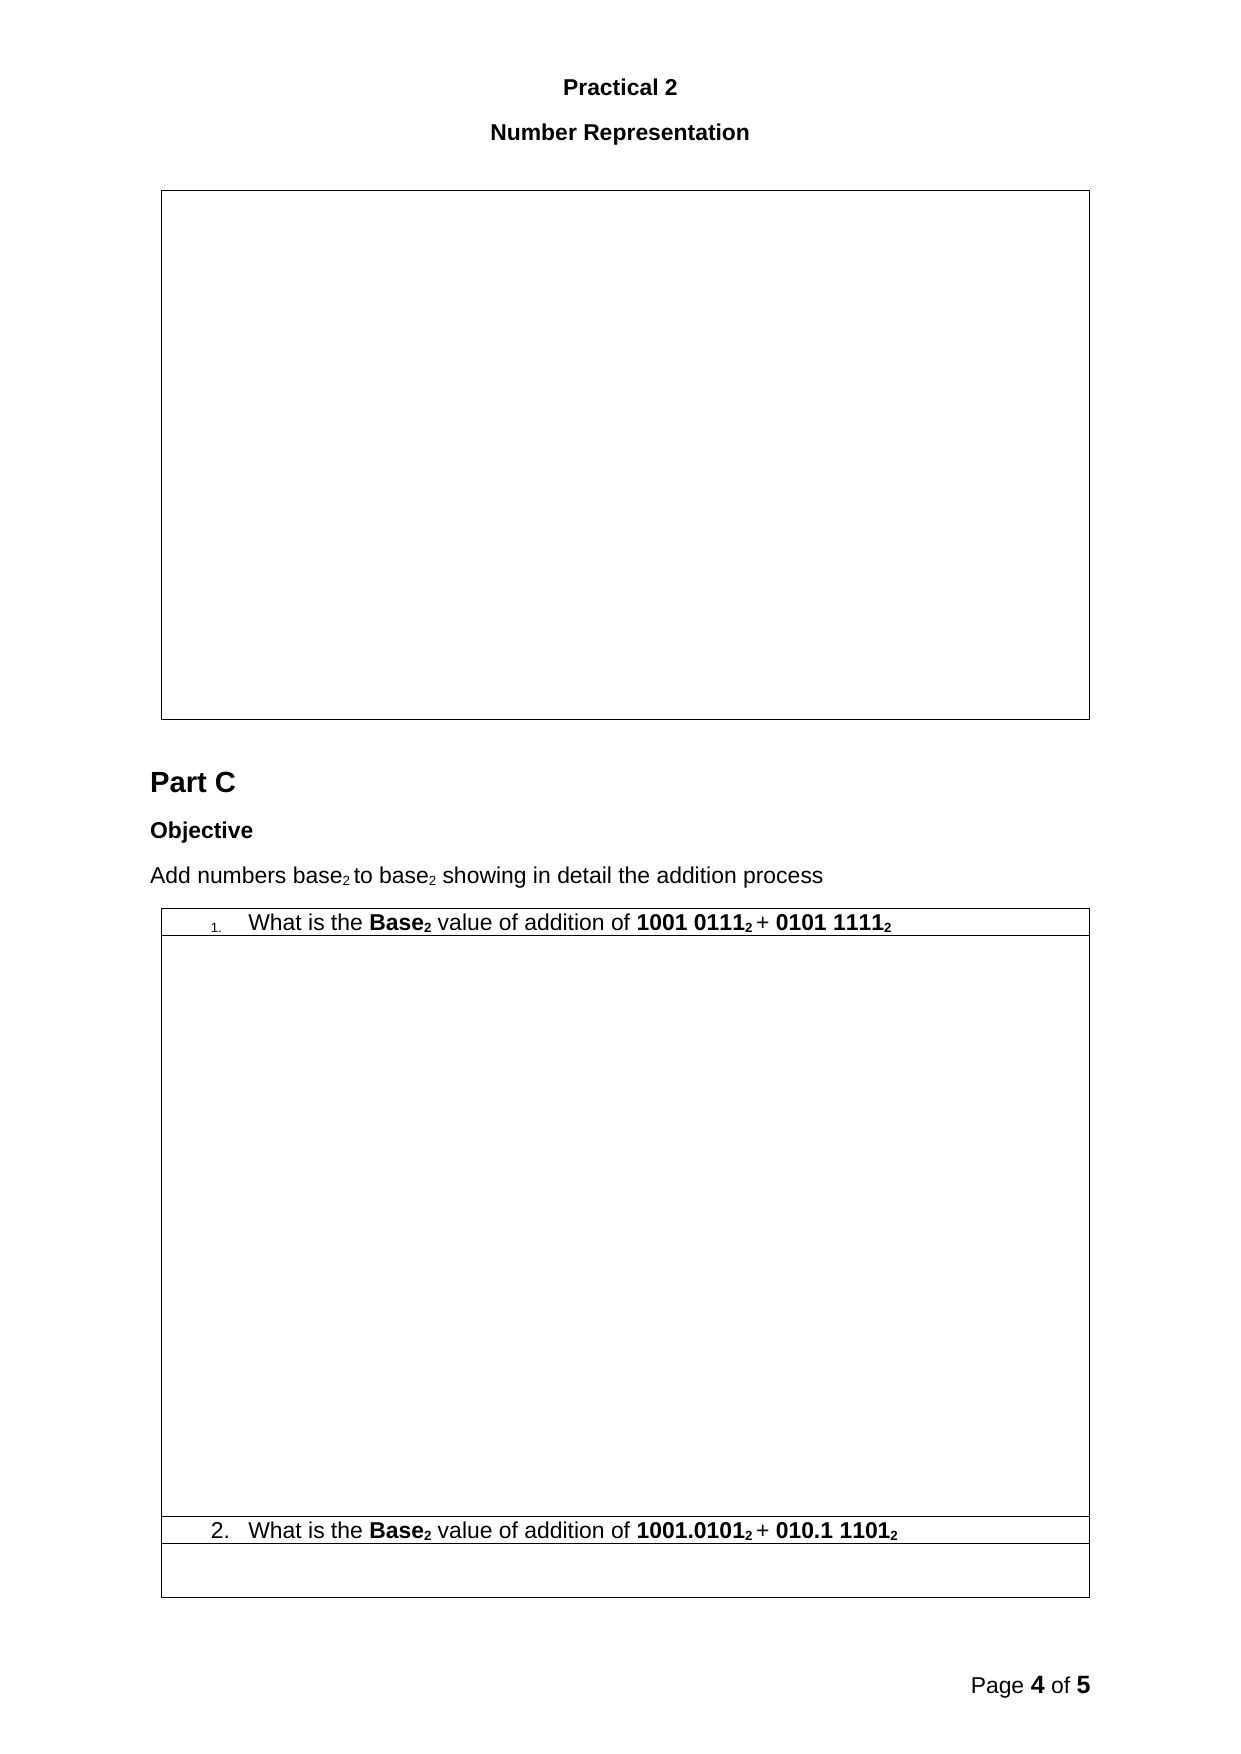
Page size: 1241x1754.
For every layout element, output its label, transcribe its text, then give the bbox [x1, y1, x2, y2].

text Objective [150, 817, 1090, 844]
table_cell [162, 191, 1089, 718]
text Part C [150, 764, 1090, 798]
table_cell [162, 936, 1089, 1516]
table_header What is the Base2 value of addition of 1001 01112 + 0101 11112 [162, 909, 1089, 935]
table_cell What is the Base2 value of addition of 1001.01012 + 010.1 11012 [162, 1517, 1089, 1543]
text Add numbers base2 to base2 showing in detail the addition process [150, 862, 1090, 889]
table_cell [162, 1544, 1089, 1597]
